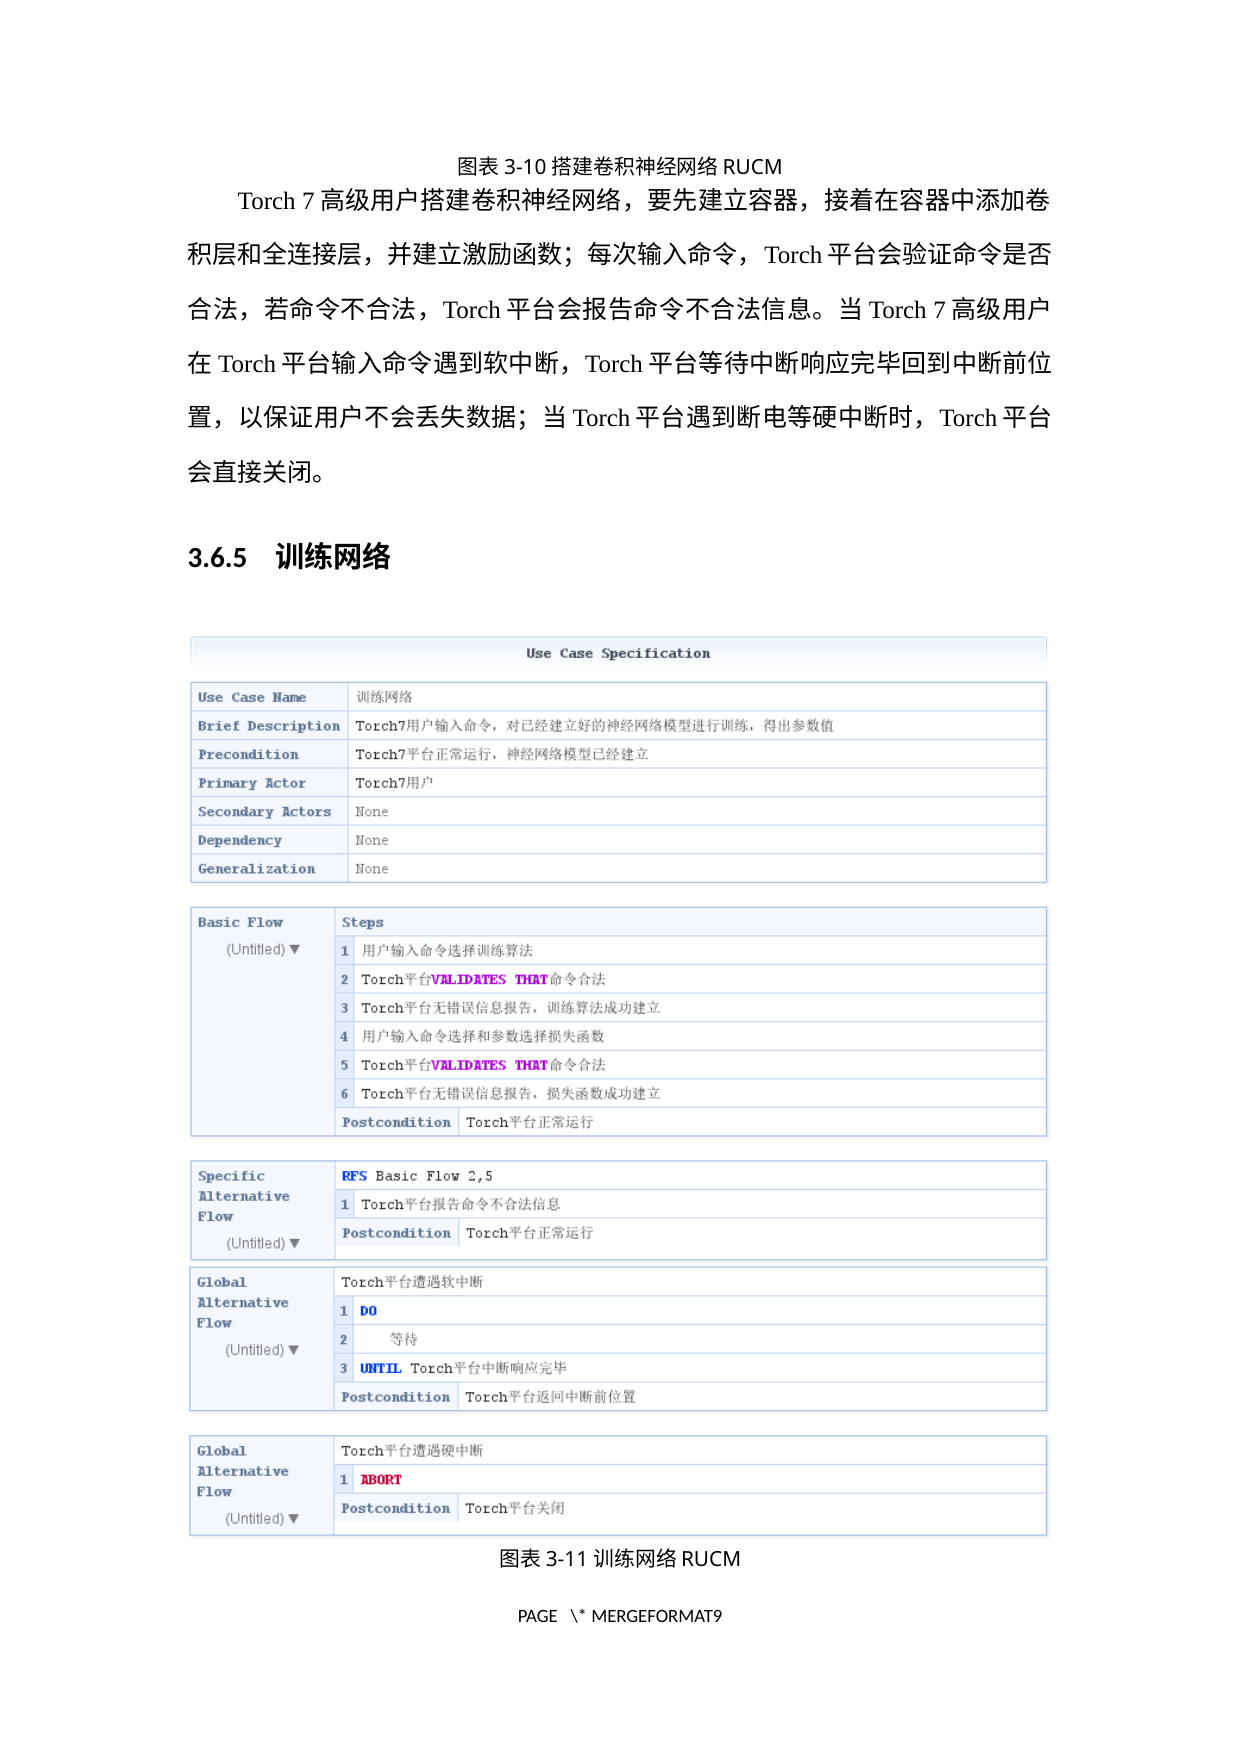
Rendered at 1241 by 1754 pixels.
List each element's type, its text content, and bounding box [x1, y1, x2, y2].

subtitle 训练网络 [187, 534, 1053, 576]
picture [187, 633, 1052, 1543]
text 图表 3-11 训练网络RUCM [187, 1543, 1053, 1573]
text 图表 3-10 搭建卷积神经网络RUCM [187, 150, 1053, 180]
text Torch 7高级用户搭建卷积神经网络，要先建立容器，接着在容器中添加卷积层和全连接层，并建立激励函数；每次输入命令，Torch平台会验证命令是否合法，若命令不合法，Torch平台会报告命令不合法信息。当Torch 7高级用户在Torch平台输入命令遇到软中断，Torch平台等待中断响应完毕回到中断前位置，以保证用户不会丢失数据；当Torch平台遇到断电等硬中断时，Torch平台会直接关闭。 [187, 180, 1053, 488]
